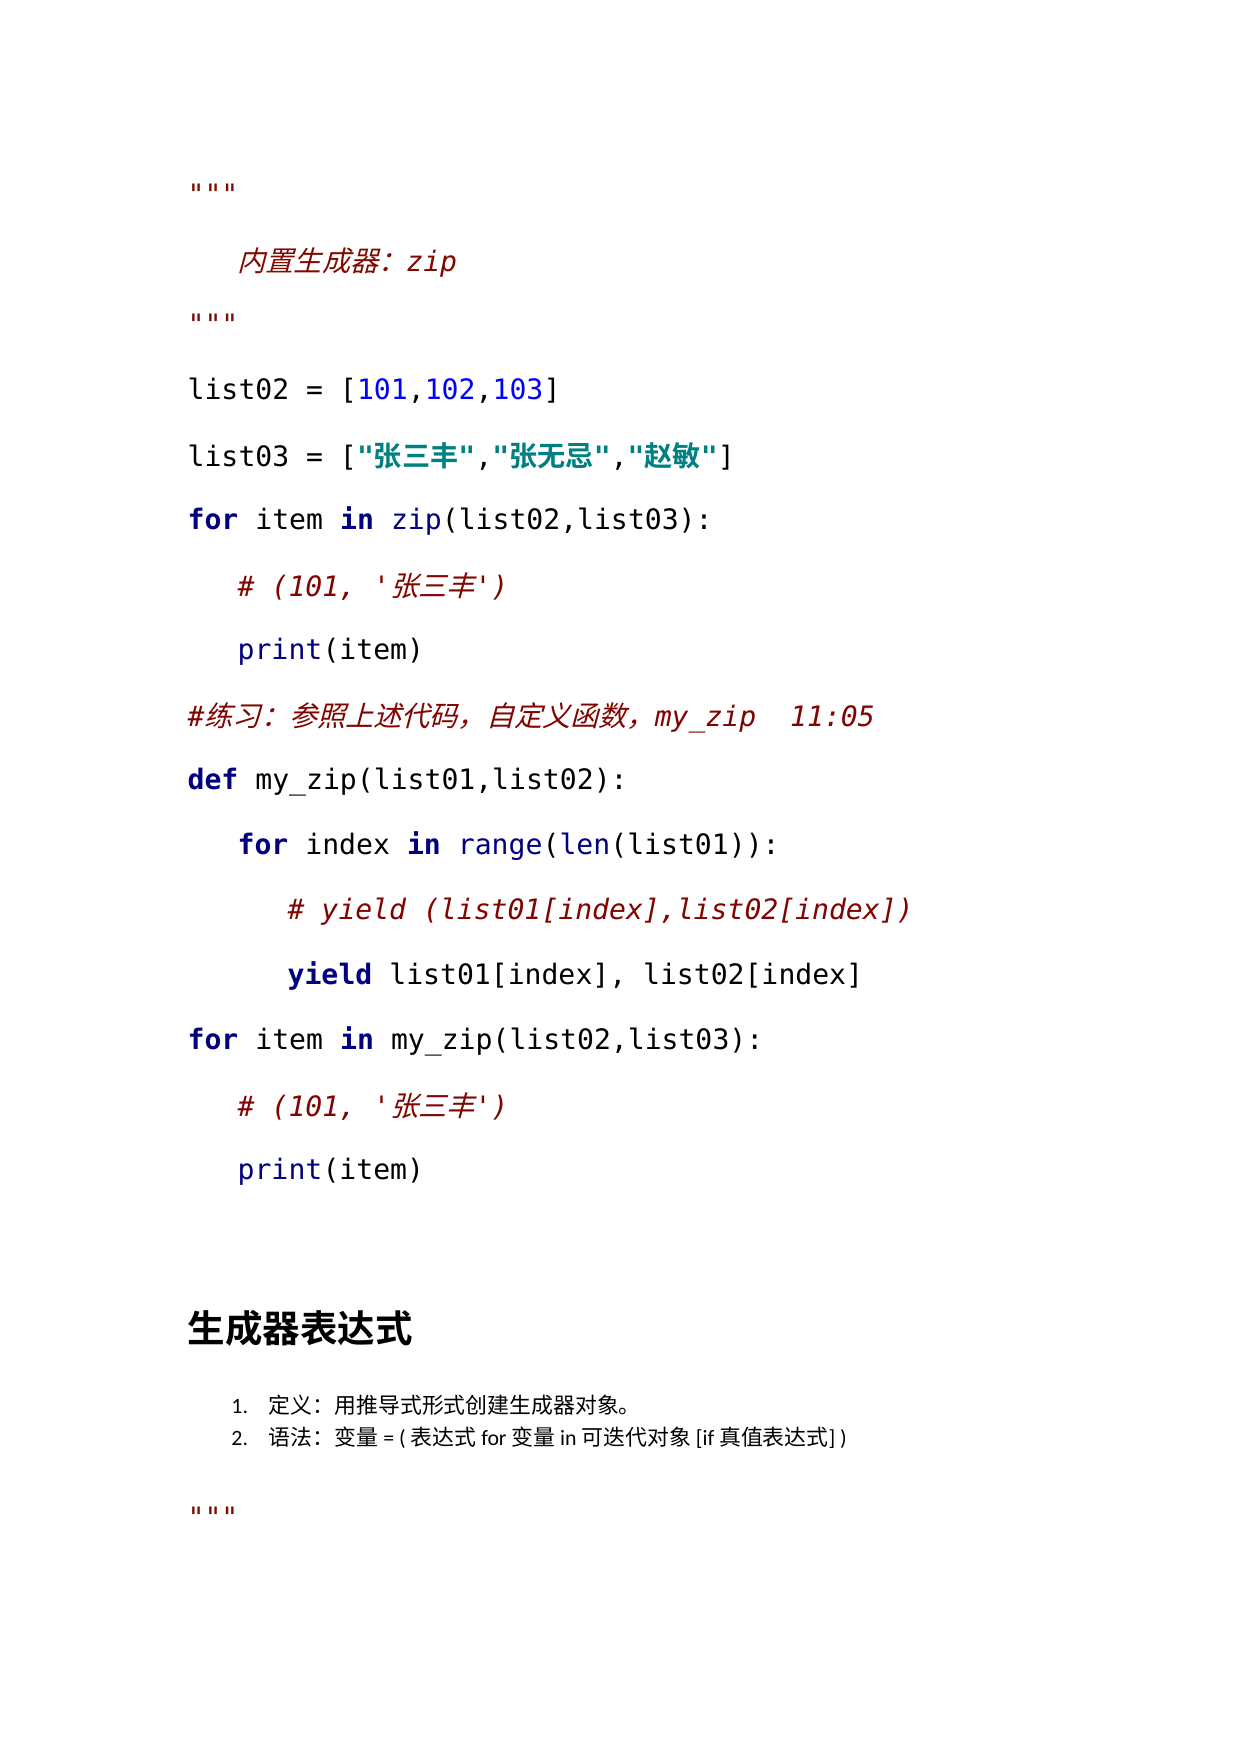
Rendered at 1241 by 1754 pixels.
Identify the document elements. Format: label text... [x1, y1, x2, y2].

list 定义：用推导式形式创建生成器对象。 [231, 1387, 1053, 1420]
text # (101, '张三丰') [187, 1072, 1053, 1137]
text #练习：参照上述代码，自定义函数，my_zip 11:05 [187, 682, 1053, 747]
text # yield (list01[index],list02[index]) [187, 877, 1053, 942]
text def my_zip(list01,list02): [187, 747, 1053, 812]
list 语法：变量 = ( 表达式 for 变量 in 可迭代对象 [if 真值表达式] ) [231, 1420, 1053, 1452]
text 内置生成器：zip [187, 227, 1053, 292]
text for item in zip(list02,list03): [187, 487, 1053, 552]
text print(item) [187, 617, 1053, 682]
text """ [187, 292, 1053, 357]
text for item in my_zip(list02,list03): [187, 1007, 1053, 1072]
text print(item) [187, 1137, 1053, 1202]
text list03 = ["张三丰","张无忌","赵敏"] [187, 422, 1053, 487]
text list02 = [101,102,103] [187, 357, 1053, 422]
text """ [187, 162, 1053, 227]
text for index in range(len(list01)): [187, 812, 1053, 877]
text # (101, '张三丰') [187, 552, 1053, 617]
text yield list01[index], list02[index] [187, 942, 1053, 1007]
text """ [187, 1485, 1053, 1550]
subtitle 生成器表达式 [187, 1293, 1053, 1358]
